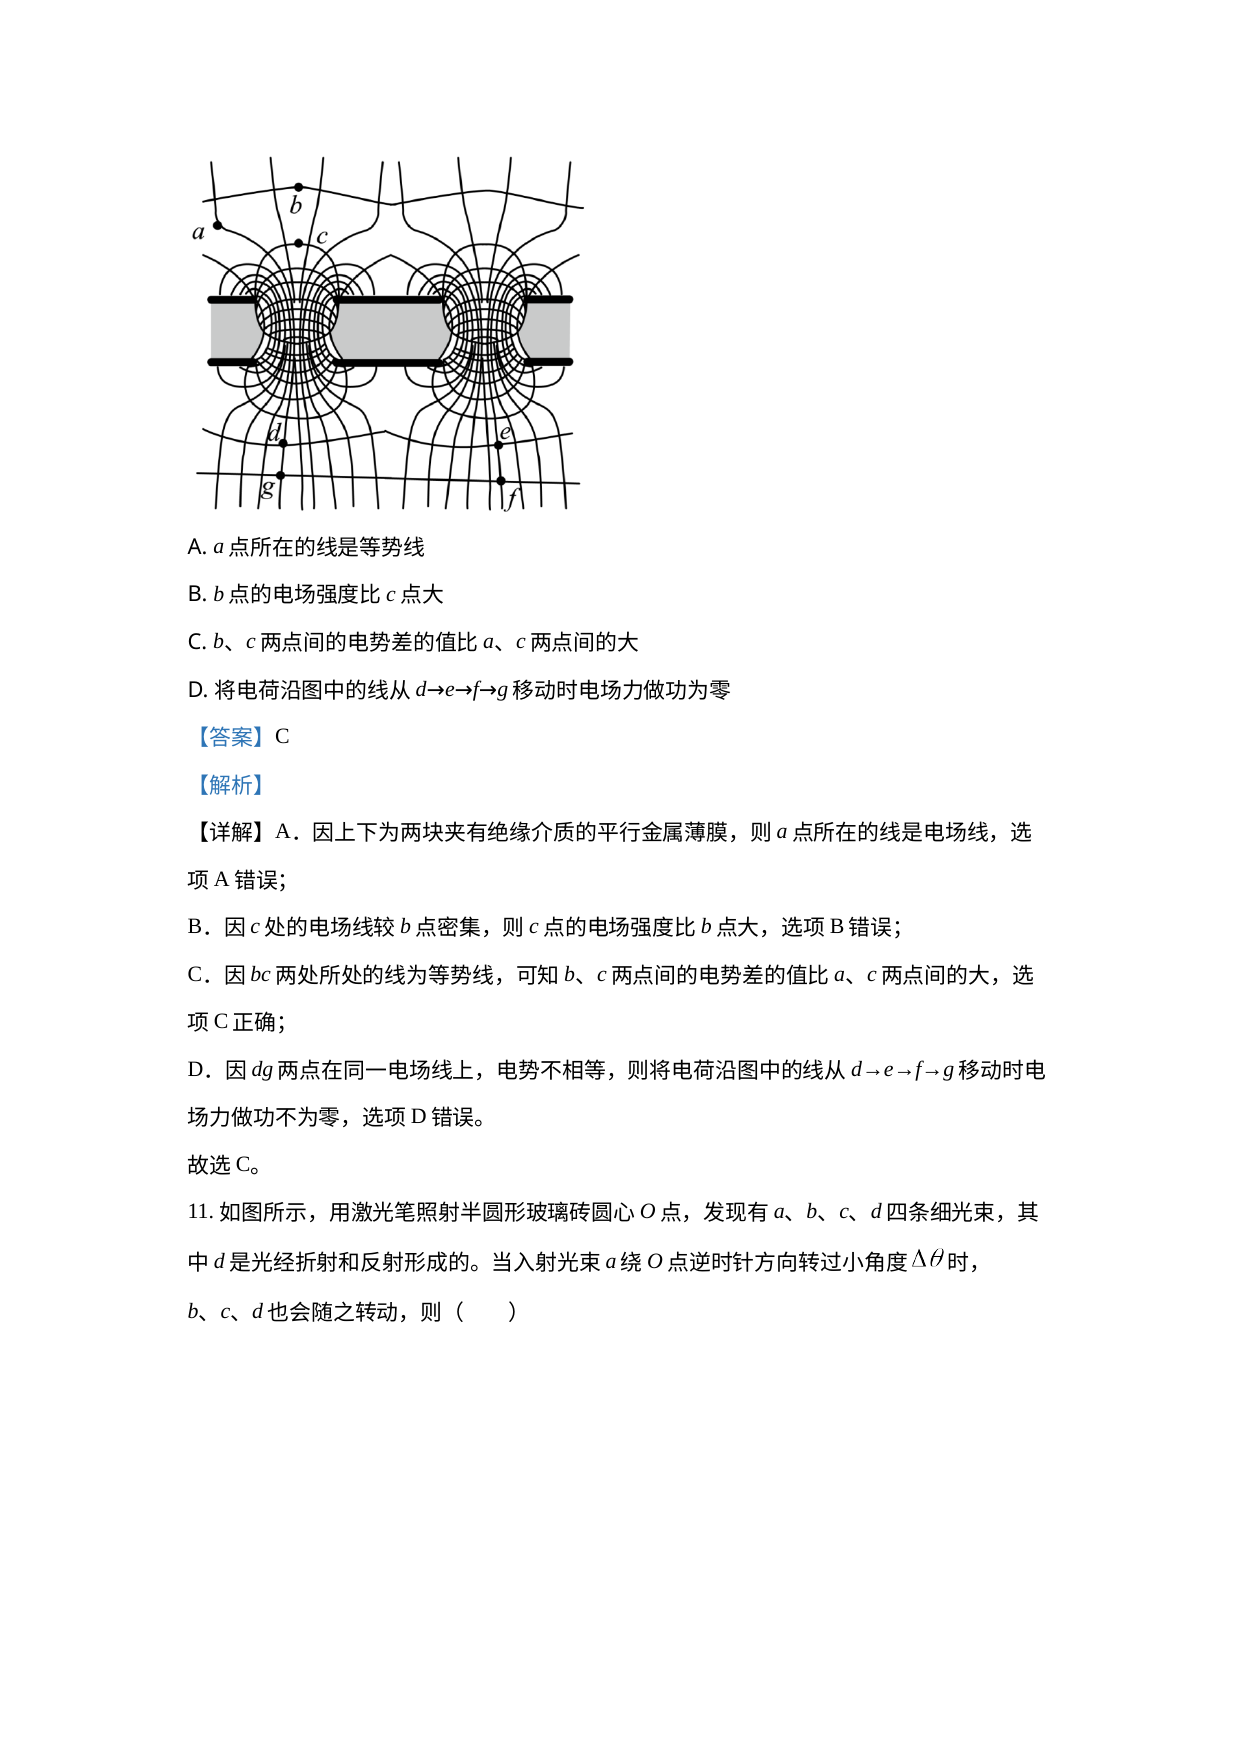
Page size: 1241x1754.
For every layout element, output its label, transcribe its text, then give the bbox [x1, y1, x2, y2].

text 11. 如图所示，用激光笔照射半圆形玻璃砖圆心O点，发现有a、b、c、d四条细光束，其中d是光经折射和反射形成的。当入射光束a绕O点逆时针方向转过小角度时，b、c、d也会随之转动，则（ ） [187, 1195, 1053, 1326]
text 故选C。 [187, 1148, 1053, 1179]
text 【解析】 [187, 768, 1053, 799]
text 【详解】A．因上下为两块夹有绝缘介质的平行金属薄膜，则a点所在的线是电场线，选项A错误； [187, 815, 1053, 894]
text B. b点的电场强度比c点大 [187, 577, 1053, 609]
picture [187, 150, 589, 518]
text D. 将电荷沿图中的线从d→e→f→g移动时电场力做功为零 [187, 673, 1053, 704]
text A. a点所在的线是等势线 [187, 530, 1053, 562]
text B．因c处的电场线较b点密集，则c点的电场强度比b点大，选项B错误； [187, 910, 1053, 942]
text C. b、c两点间的电势差的值比a、c两点间的大 [187, 625, 1053, 657]
text 【答案】C [187, 720, 1053, 752]
text D．因dg两点在同一电场线上，电势不相等，则将电荷沿图中的线从d→e→f→g移动时电场力做功不为零，选项D错误。 [187, 1053, 1053, 1132]
text C．因bc两处所处的线为等势线，可知b、c两点间的电势差的值比a、c两点间的大，选项C正确； [187, 958, 1053, 1037]
